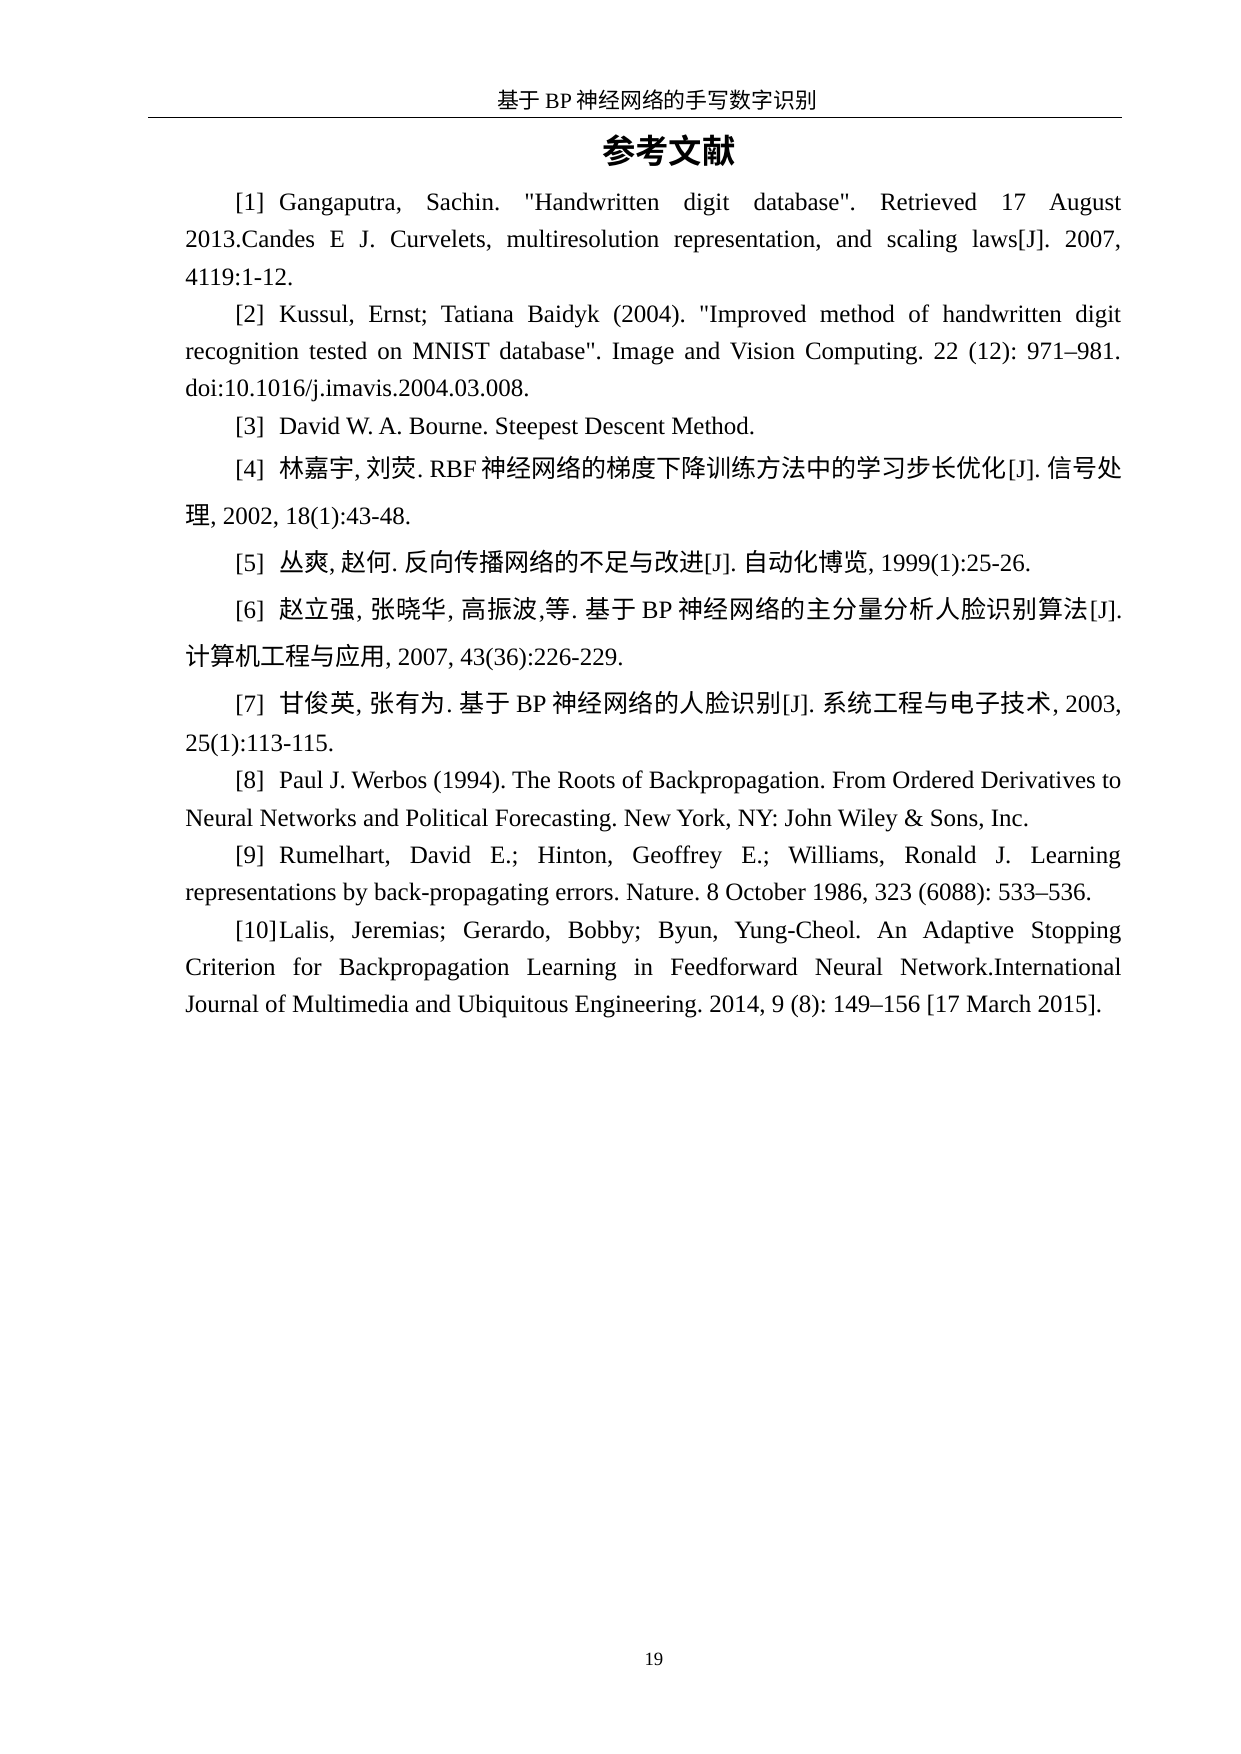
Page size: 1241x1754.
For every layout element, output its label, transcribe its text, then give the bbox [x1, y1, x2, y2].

list David W. A. Bourne. Steepest Descent Method. [185, 411, 1122, 439]
list Rumelhart, David E.; Hinton, Geoffrey E.; Williams, Ronald J. Learning representations by back-propagating errors. Nature. 8 October 1986, 323 (6088): 533–536. [185, 840, 1122, 906]
list Kussul, Ernst; Tatiana Baidyk (2004). "Improved method of handwritten digit recognition tested on MNIST database". Image and Vision Computing. 22 (12): 971–981. doi:10.1016/j.imavis.2004.03.008. [185, 299, 1122, 402]
list 甘俊英, 张有为. 基于BP神经网络的人脸识别[J]. 系统工程与电子技术, 2003, 25(1):113-115. [185, 683, 1122, 757]
list Gangaputra, Sachin. "Handwritten digit database". Retrieved 17 August 2013.Candes E J. Curvelets, multiresolution representation, and scaling laws[J]. 2007, 4119:1-12. [185, 187, 1122, 290]
list Paul J. Werbos (1994). The Roots of Backpropagation. From Ordered Derivatives to Neural Networks and Political Forecasting. New York, NY: John Wiley & Sons, Inc. [185, 766, 1122, 832]
list 赵立强, 张晓华, 高振波,等. 基于BP神经网络的主分量分析人脸识别算法[J]. 计算机工程与应用, 2007, 43(36):226-229. [185, 589, 1122, 673]
list 丛爽, 赵何. 反向传播网络的不足与改进[J]. 自动化博览, 1999(1):25-26. [185, 542, 1122, 578]
list 林嘉宇, 刘荧. RBF神经网络的梯度下降训练方法中的学习步长优化[J]. 信号处理, 2002, 18(1):43-48. [185, 448, 1122, 531]
list Lalis, Jeremias; Gerardo, Bobby; Byun, Yung-Cheol. An Adaptive Stopping Criterion for Backpropagation Learning in Feedforward Neural Network.International Journal of Multimedia and Ubiquitous Engineering. 2014, 9 (8): 149–156 [17 March 2015]. [185, 915, 1122, 1018]
text 参考文献 [148, 124, 1122, 173]
